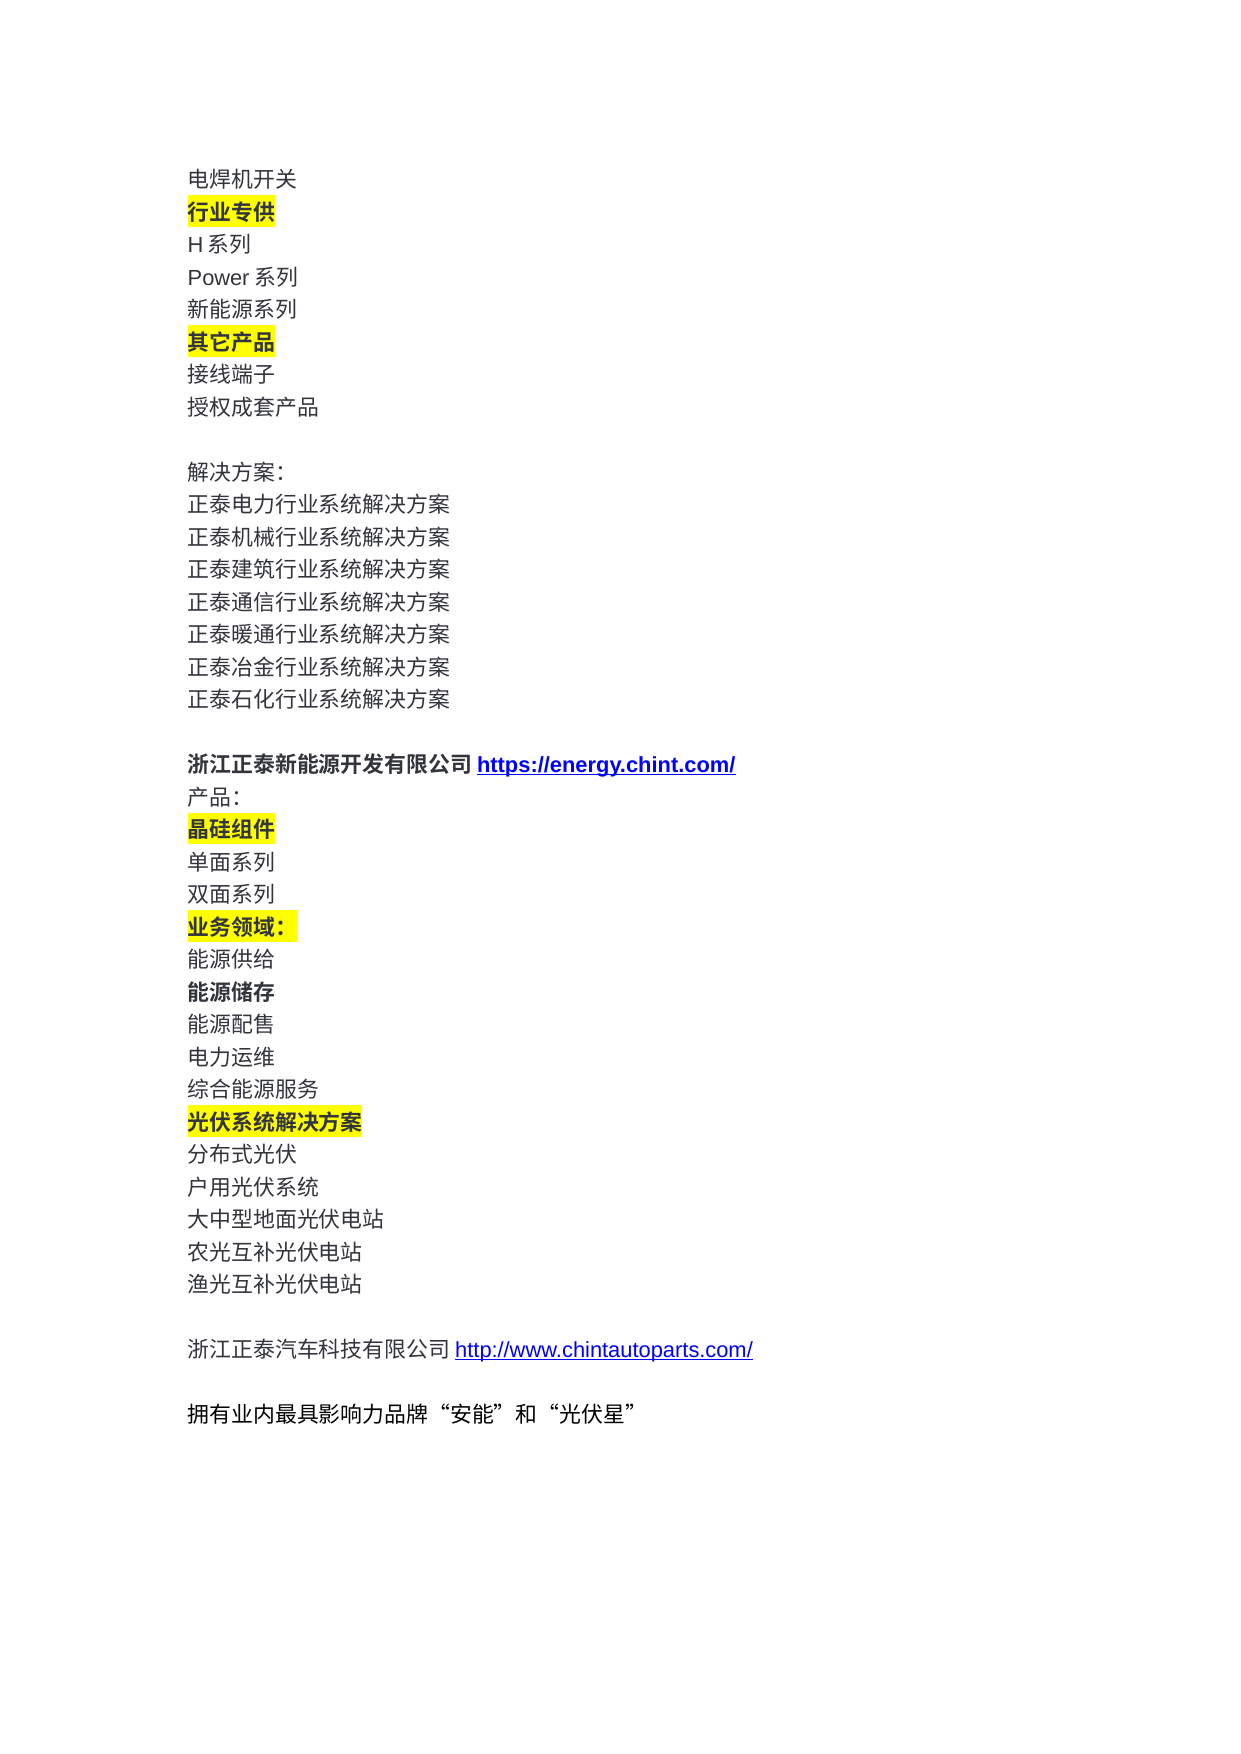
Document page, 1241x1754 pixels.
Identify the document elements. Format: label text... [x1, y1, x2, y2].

text 正泰暖通行业系统解决方案 [187, 617, 1053, 649]
text 户用光伏系统 [187, 1169, 1053, 1202]
text 能源配售 [187, 1007, 1053, 1039]
text 农光互补光伏电站 [187, 1234, 1053, 1267]
text 光伏系统解决方案 [187, 1104, 1053, 1137]
text 渔光互补光伏电站 [187, 1267, 1053, 1299]
text 解决方案： [187, 454, 1053, 487]
text 浙江正泰新能源开发有限公司 https://energy.chint.com/ [187, 747, 1053, 779]
text 正泰机械行业系统解决方案 [187, 519, 1053, 552]
text 浙江正泰汽车科技有限公司 http://www.chintautoparts.com/ [187, 1332, 1053, 1364]
text 正泰石化行业系统解决方案 [187, 682, 1053, 714]
text 正泰冶金行业系统解决方案 [187, 649, 1053, 682]
text 正泰建筑行业系统解决方案 [187, 552, 1053, 584]
text 分布式光伏 [187, 1137, 1053, 1169]
text 正泰通信行业系统解决方案 [187, 584, 1053, 617]
text 电焊机开关 [187, 162, 1053, 194]
text Power系列 [187, 259, 1053, 292]
text 电力运维 [187, 1039, 1053, 1072]
text 双面系列 [187, 877, 1053, 909]
text 综合能源服务 [187, 1072, 1053, 1104]
text 单面系列 [187, 844, 1053, 877]
text 晶硅组件 [187, 812, 1053, 844]
text 正泰电力行业系统解决方案 [187, 487, 1053, 519]
text 能源储存 [187, 974, 1053, 1007]
text 业务领域： [187, 909, 1053, 942]
text 产品： [187, 779, 1053, 812]
text 新能源系列 [187, 292, 1053, 324]
text H系列 [187, 227, 1053, 259]
text 接线端子 [187, 357, 1053, 389]
text 拥有业内最具影响力品牌“安能”和“光伏星” [187, 1397, 1053, 1429]
text 其它产品 [187, 324, 1053, 357]
text 授权成套产品 [187, 389, 1053, 422]
text 能源供给 [187, 942, 1053, 974]
text 行业专供 [187, 194, 1053, 227]
text 大中型地面光伏电站 [187, 1202, 1053, 1234]
